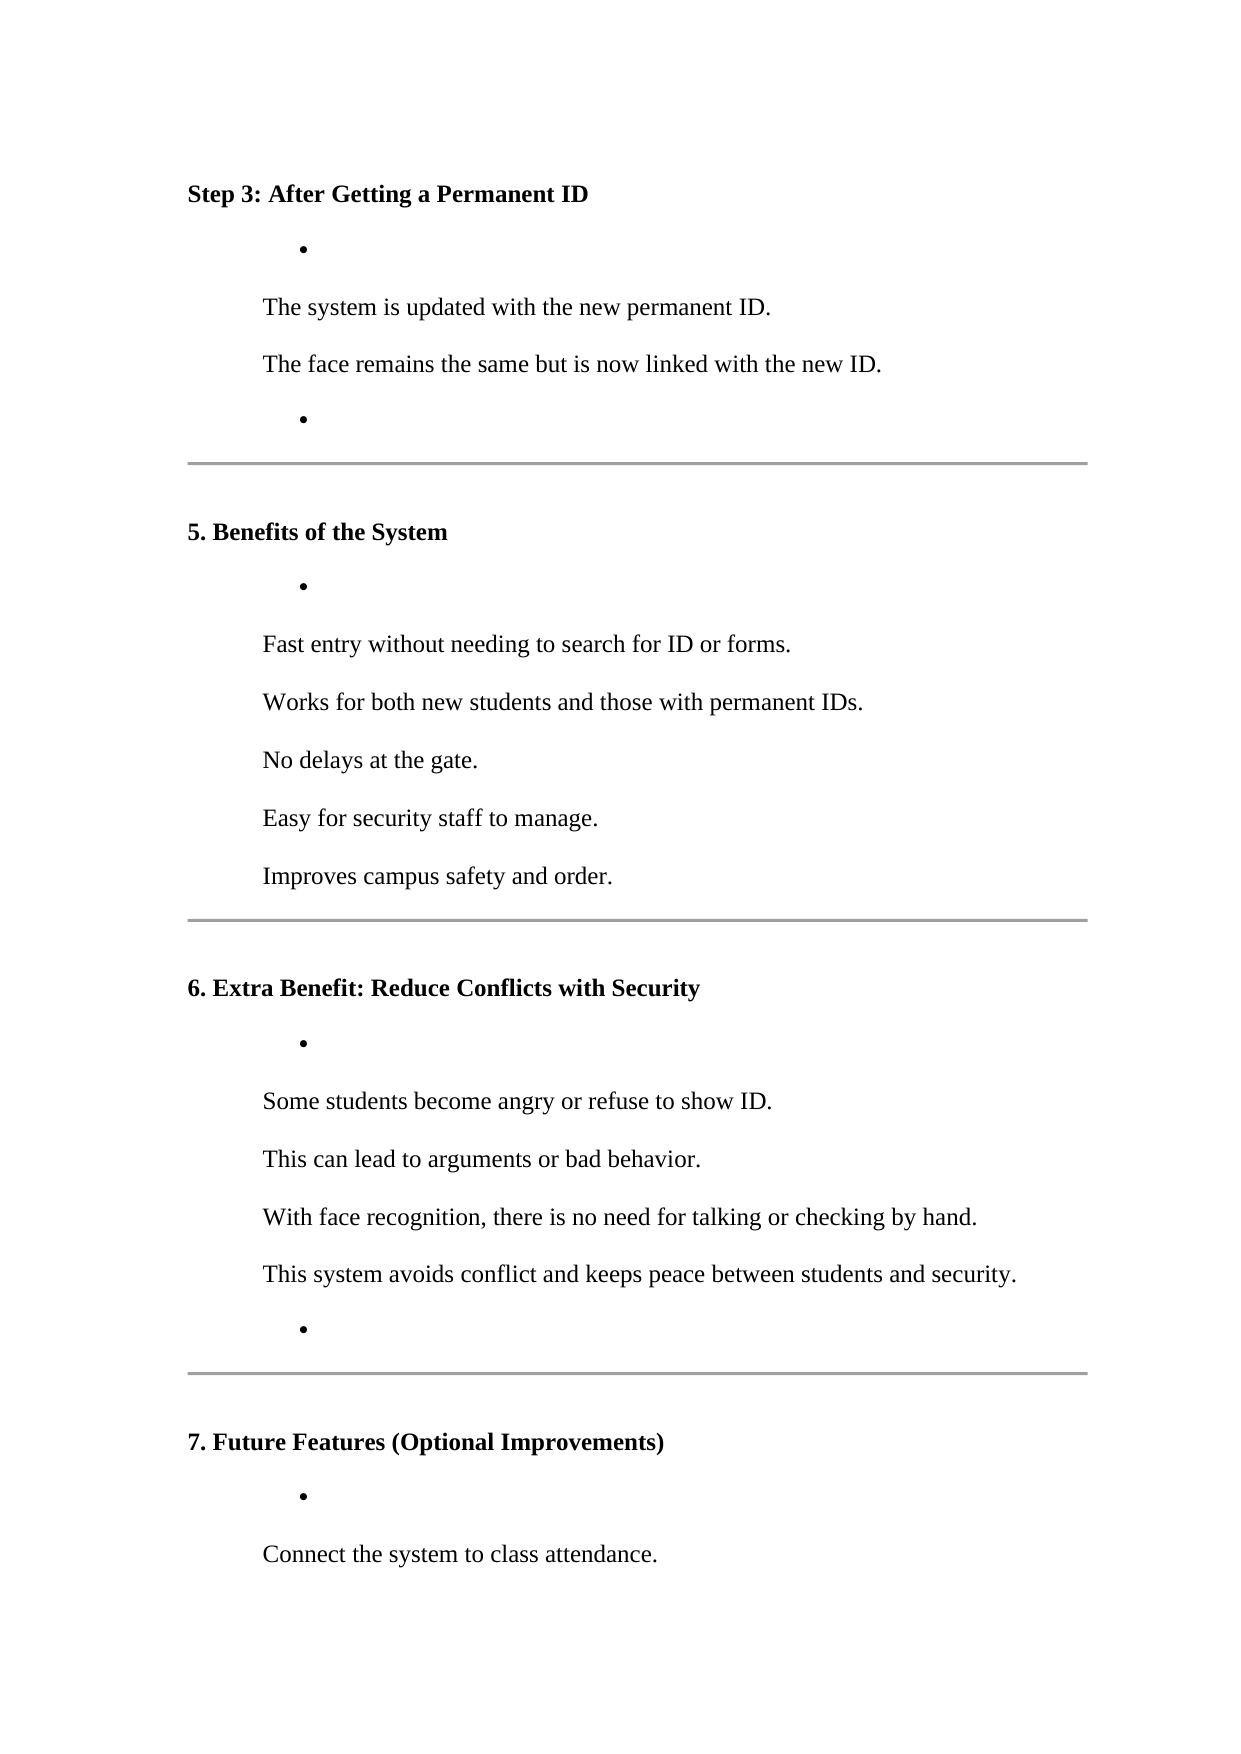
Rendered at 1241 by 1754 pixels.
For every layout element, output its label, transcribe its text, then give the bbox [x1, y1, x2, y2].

text Some students become angry or refuse to show ID. [262, 1086, 1053, 1114]
text The face remains the same but is now linked with the new ID. [262, 349, 1053, 378]
text Works for both new students and those with permanent IDs. [262, 687, 1053, 716]
text The system is updated with the new permanent ID. [262, 292, 1053, 320]
text 5. Benefits of the System [187, 517, 1053, 545]
text Step 3: After Getting a Permanent ID [187, 179, 1053, 208]
text 7. Future Features (Optional Improvements) [187, 1427, 1053, 1455]
text This system avoids conflict and keeps peace between students and security. [262, 1259, 1053, 1288]
text No delays at the gate. [262, 745, 1053, 774]
text Improves campus safety and order. [262, 861, 1053, 889]
text Connect the system to class attendance. [262, 1539, 1053, 1568]
text 6. Extra Benefit: Reduce Conflicts with Security [187, 973, 1053, 1002]
text Easy for security staff to manage. [262, 803, 1053, 832]
text With face recognition, there is no need for talking or checking by hand. [262, 1202, 1053, 1230]
text Fast entry without needing to search for ID or forms. [262, 629, 1053, 658]
text This can lead to arguments or bad behavior. [262, 1144, 1053, 1172]
